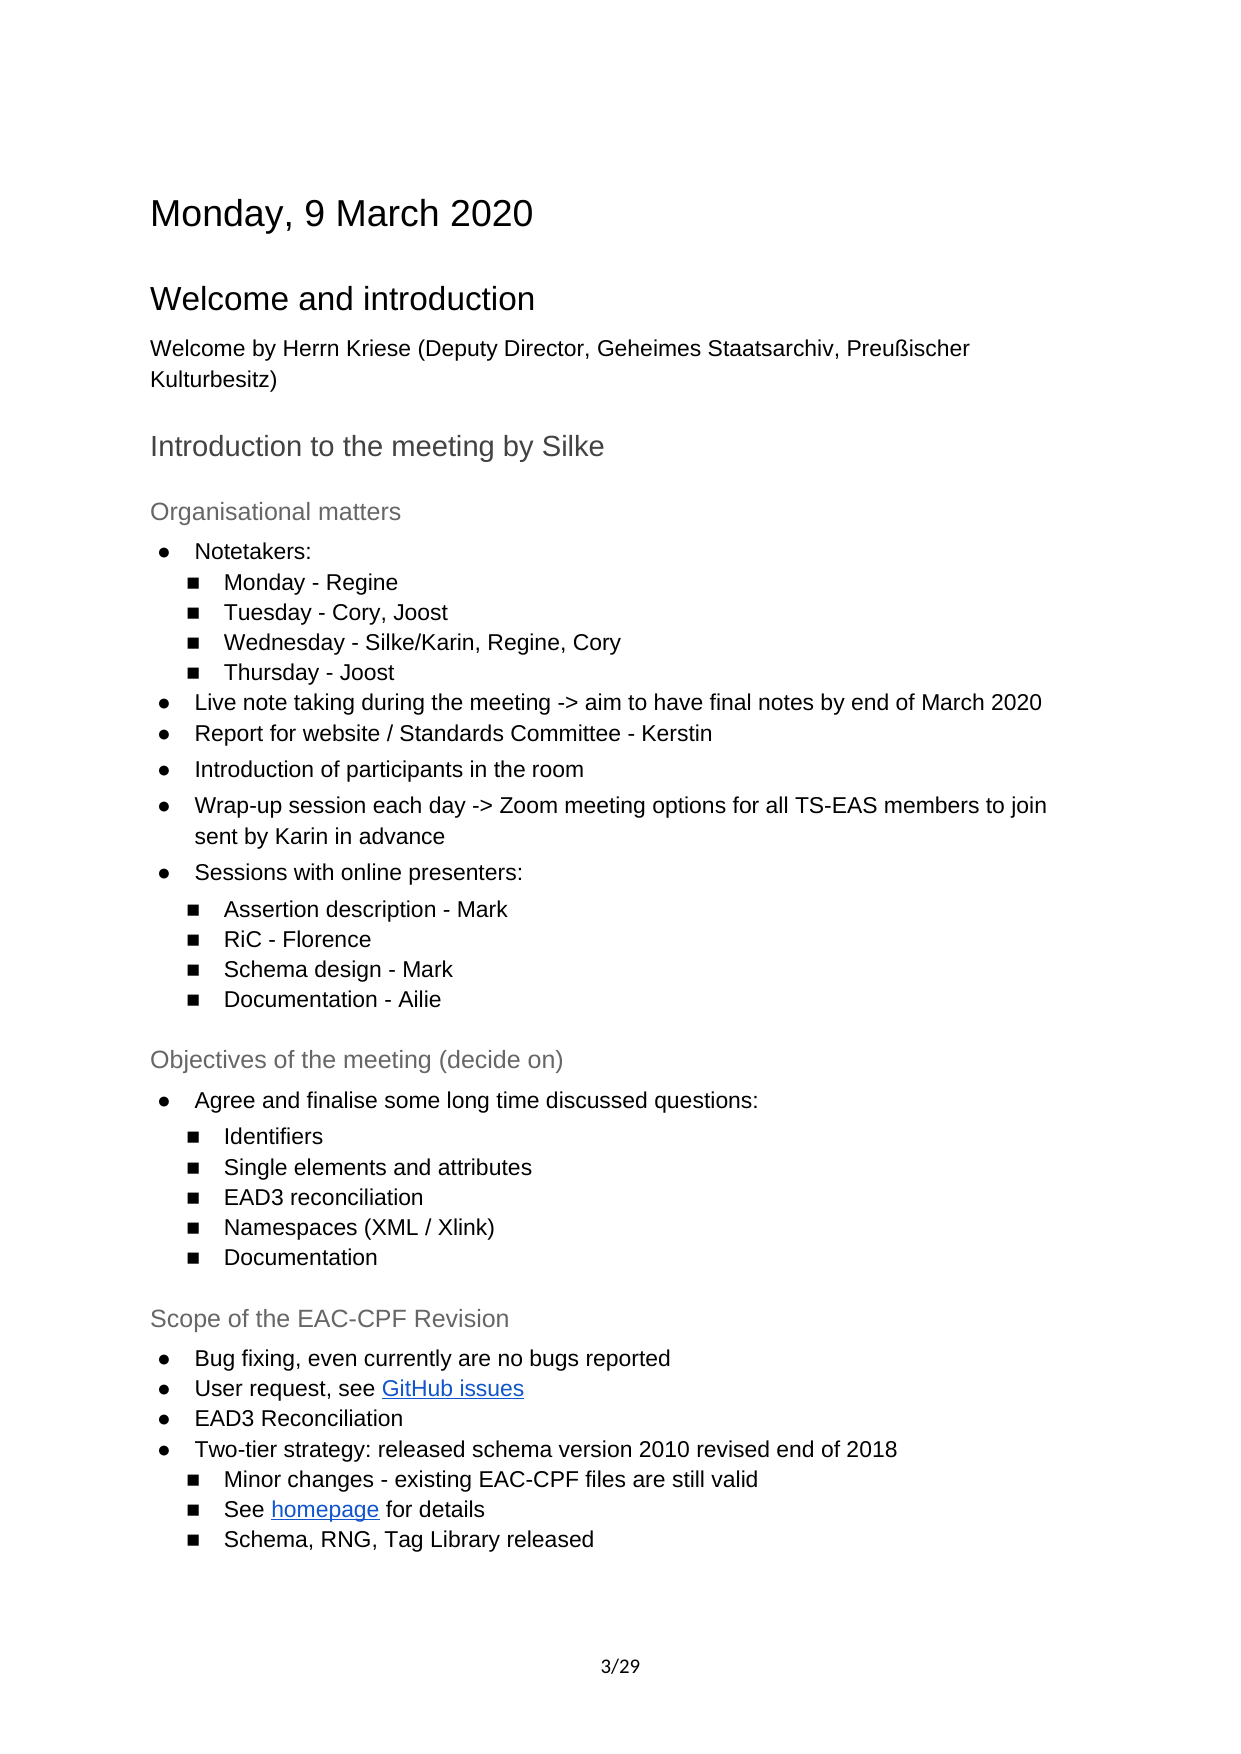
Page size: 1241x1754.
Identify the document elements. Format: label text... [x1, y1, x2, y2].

text Welcome by Herrn Kriese (Deputy Director, Geheimes Staatsarchiv, Preußischer Kulturbesitz) [150, 335, 1090, 392]
list See homepage for details [186, 1496, 1090, 1522]
list Schema design - Mark [186, 956, 1090, 982]
list Documentation - Ailie [186, 986, 1090, 1012]
list Tuesday - Cory, Joost [186, 599, 1090, 625]
list Minor changes - existing EAC-CPF files are still valid [186, 1466, 1090, 1492]
list Agree and finalise some long time discussed questions: [157, 1087, 1090, 1113]
subtitle Welcome and introduction [150, 279, 1090, 317]
list Thursday - Joost [186, 659, 1090, 685]
list Identifiers [186, 1123, 1090, 1150]
list Bug fixing, even currently are no bugs reported [157, 1345, 1090, 1371]
list EAD3 reconciliation [186, 1184, 1090, 1210]
list Introduction of participants in the room [157, 756, 1090, 782]
list Two-tier strategy: released schema version 2010 revised end of 2018 [157, 1436, 1090, 1462]
subtitle Scope of the EAC-CPF Revision [150, 1303, 1090, 1332]
list Single elements and attributes [186, 1153, 1090, 1180]
list Sessions with online presenters: [157, 859, 1090, 885]
list Notetakers: [157, 538, 1090, 564]
list Assertion description - Mark [186, 896, 1090, 922]
subtitle Organisational matters [150, 497, 1090, 526]
list Wrap-up session each day -> Zoom meeting options for all TS-EAS members to join sent by Karin in advance [157, 792, 1090, 849]
list Namespaces (XML / Xlink) [186, 1214, 1090, 1240]
list Report for website / Standards Committee - Kerstin [157, 719, 1090, 746]
list Wednesday - Silke/Karin, Regine, Cory [186, 629, 1090, 655]
list Schema, RNG, Tag Library released [186, 1526, 1090, 1552]
list Documentation [186, 1244, 1090, 1271]
list Live note taking during the meeting -> aim to have final notes by end of March 2020 [157, 689, 1090, 716]
list RiC - Florence [186, 926, 1090, 952]
list User request, see GitHub issues [157, 1375, 1090, 1401]
list EAD3 Reconciliation [157, 1405, 1090, 1432]
subtitle Introduction to the meeting by Silke [150, 429, 1090, 463]
list Monday - Regine [186, 568, 1090, 595]
subtitle Objectives of the meeting (decide on) [150, 1046, 1090, 1074]
subtitle Monday, 9 March 2020 [150, 192, 1090, 235]
